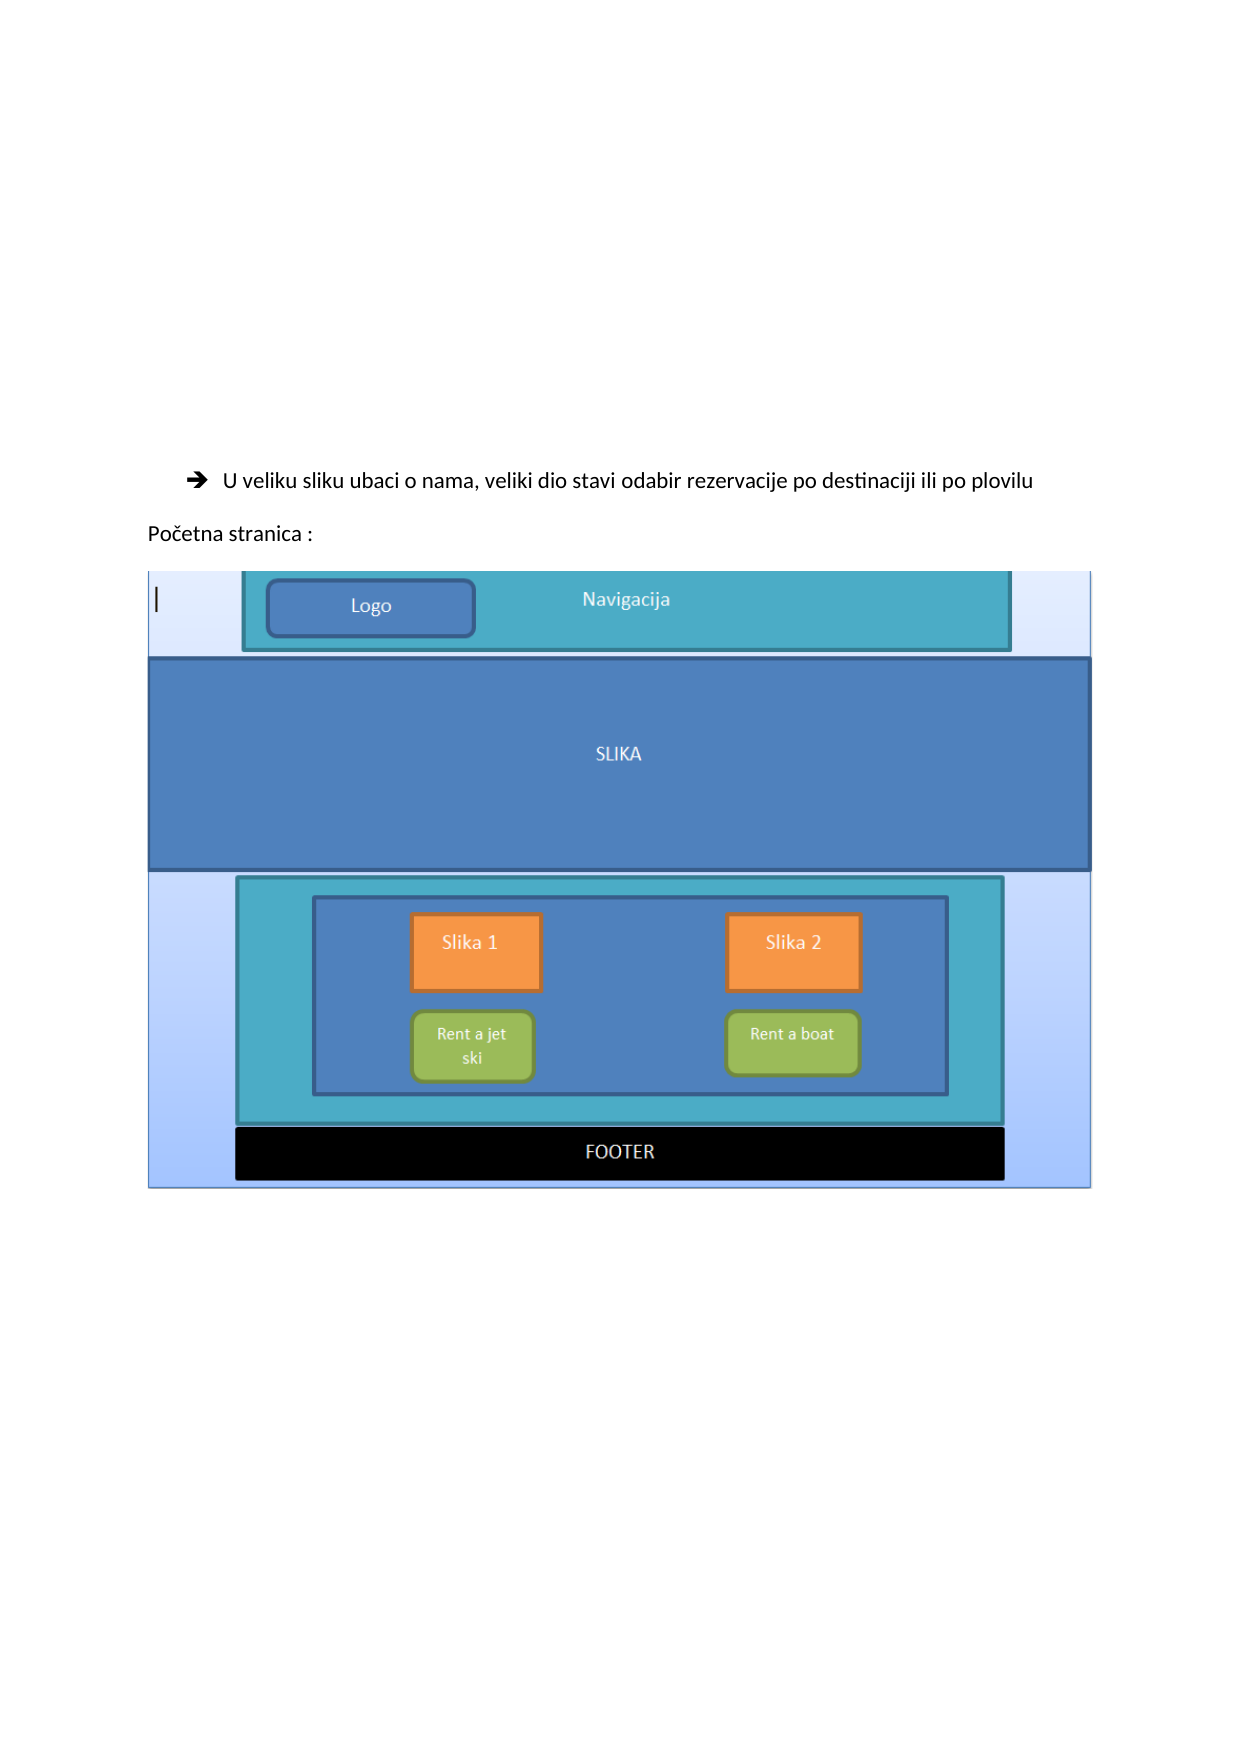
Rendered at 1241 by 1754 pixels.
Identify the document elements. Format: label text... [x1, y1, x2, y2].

picture [147, 571, 1093, 1189]
text Početna stranica : [148, 519, 1093, 547]
list U veliku sliku ubaci o nama, veliki dio stavi odabir rezervacije po destinaciji ili po plovilu [185, 466, 1093, 494]
